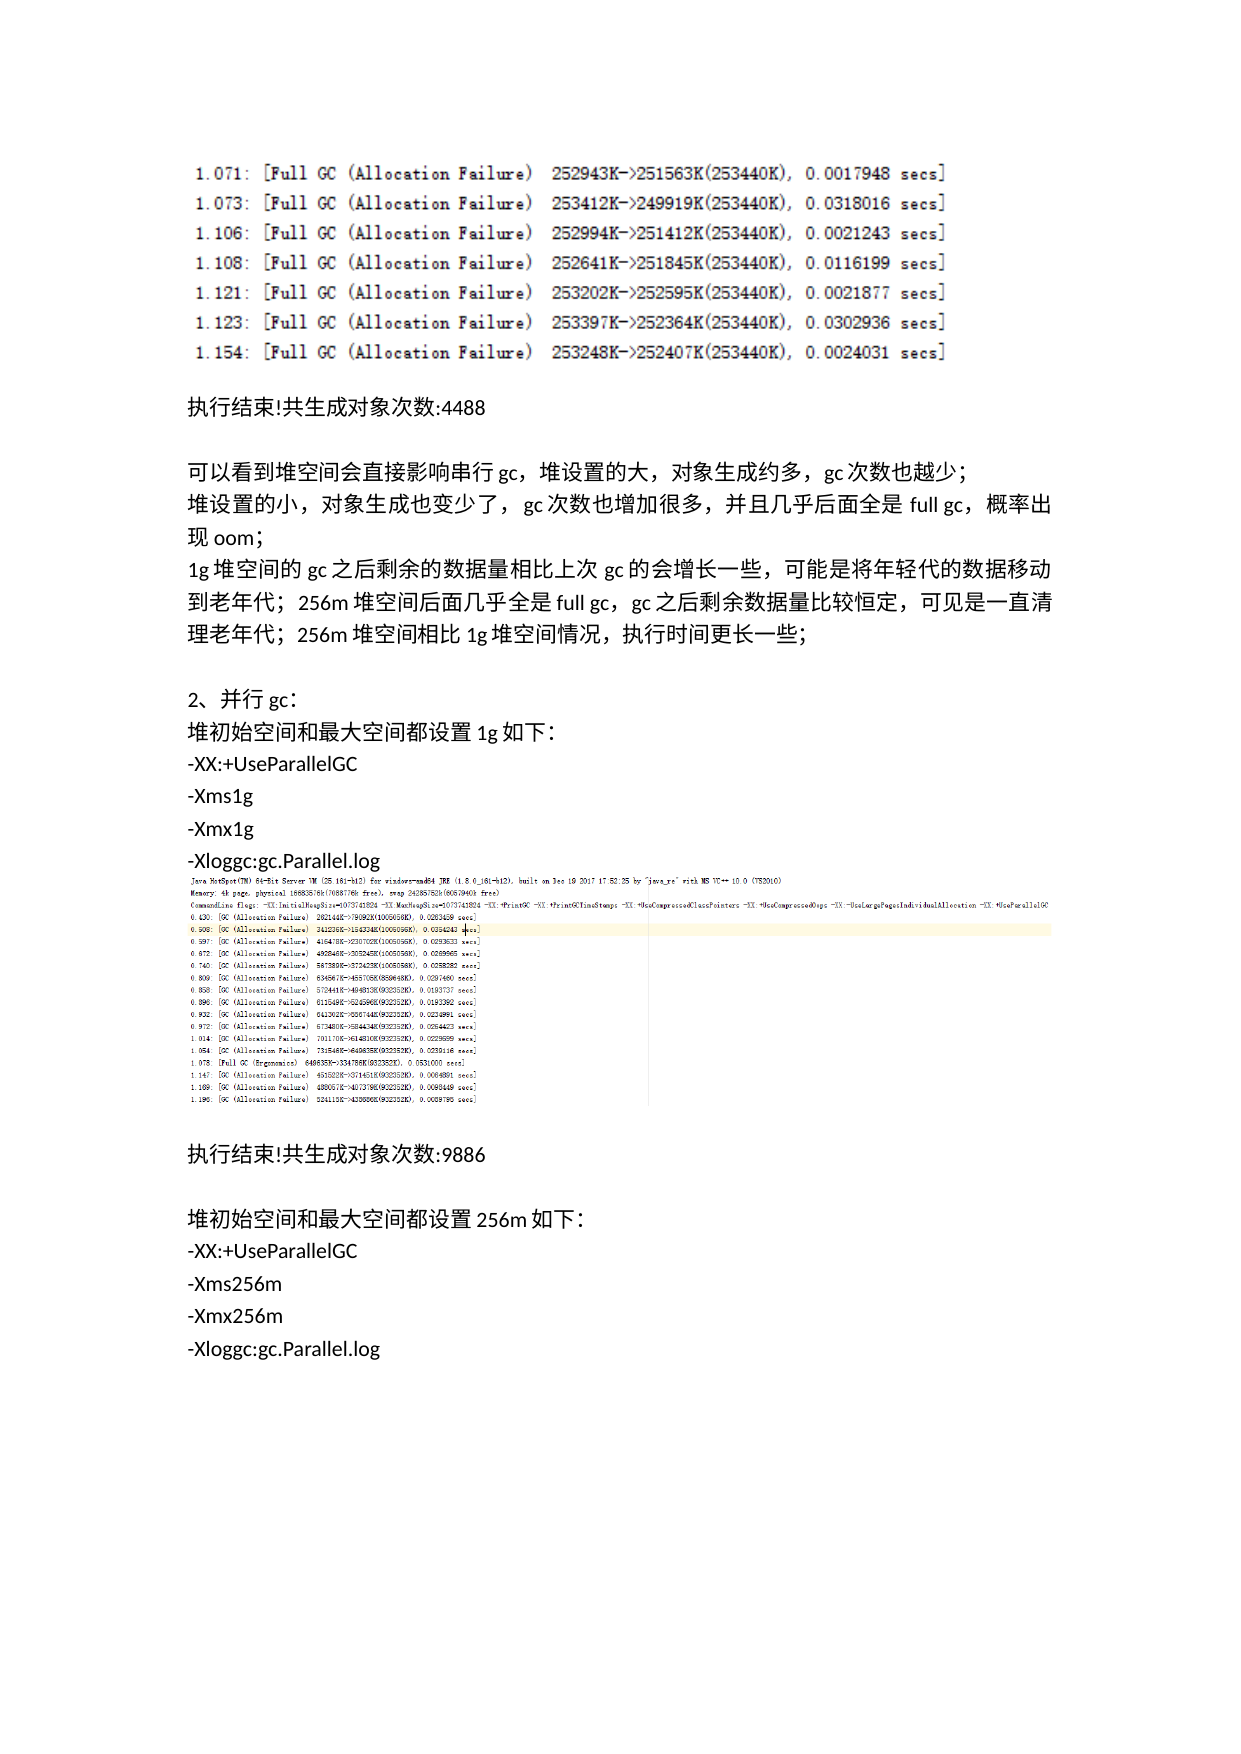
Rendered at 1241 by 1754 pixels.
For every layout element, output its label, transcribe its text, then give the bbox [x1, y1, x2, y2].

picture [187, 877, 1052, 1106]
text 2、并行gc： [187, 682, 1053, 714]
text -Xms1g [187, 779, 1053, 812]
text 堆初始空间和最大空间都设置256m如下： [187, 1202, 1053, 1234]
text -XX:+UseParallelGC [187, 747, 1053, 779]
text -XX:+UseParallelGC [187, 1234, 1053, 1267]
text 执行结束!共生成对象次数:9886 [187, 1137, 1053, 1169]
text 执行结束!共生成对象次数:4488 [187, 389, 1053, 422]
text 可以看到堆空间会直接影响串行gc，堆设置的大，对象生成约多，gc次数也越少； [187, 454, 1053, 487]
text -Xms256m [187, 1267, 1053, 1299]
text -Xmx256m [187, 1299, 1053, 1332]
text -Xloggc:gc.Parallel.log [187, 1332, 1053, 1364]
text 1g堆空间的gc之后剩余的数据量相比上次gc的会增长一些，可能是将年轻代的数据移动到老年代；256m堆空间后面几乎全是full gc，gc之后剩余数据量比较恒定，可见是一直清理老年代；256m堆空间相比1g堆空间情况，执行时间更长一些； [187, 552, 1053, 649]
text -Xmx1g [187, 812, 1053, 844]
text 堆初始空间和最大空间都设置1g如下： [187, 714, 1053, 747]
picture [187, 162, 963, 376]
text -Xloggc:gc.Parallel.log [187, 844, 1053, 877]
text 堆设置的小，对象生成也变少了，gc次数也增加很多，并且几乎后面全是full gc，概率出现oom； [187, 487, 1053, 552]
